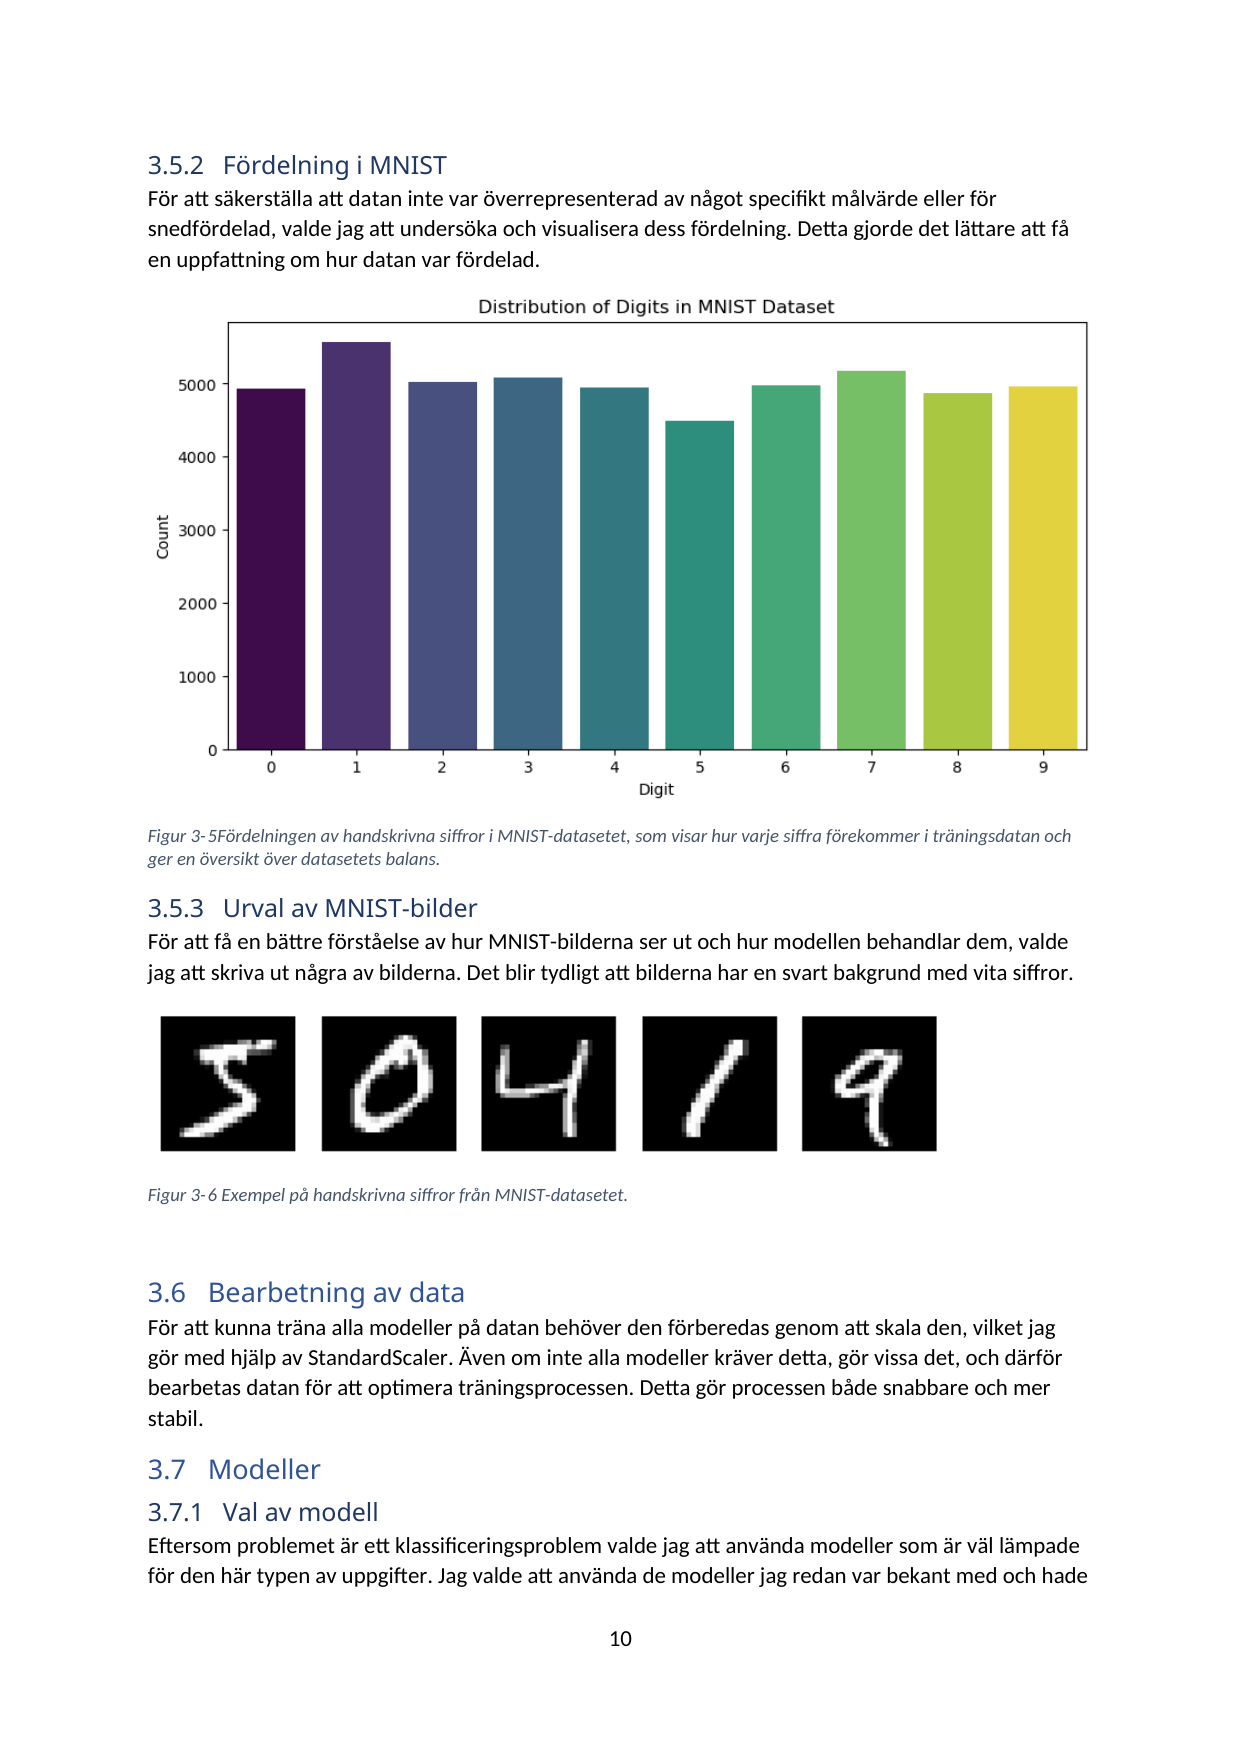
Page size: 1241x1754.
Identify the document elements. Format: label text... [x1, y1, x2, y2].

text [148, 1531, 1093, 1589]
subtitle Urval av MNIST-bilder [148, 891, 1093, 925]
text För att säkerställa att datan inte var överrepresenterad av något specifikt målvärde eller för snedfördelad, valde jag att undersöka och visualisera dess fördelning. Detta gjorde det lättare att få en uppfattning om hur datan var fördelad. [148, 184, 1093, 273]
subtitle Modeller [148, 1451, 1093, 1487]
text För att få en bättre förståelse av hur MNIST-bilderna ser ut och hur modellen behandlar dem, valde jag att skriva ut några av bilderna. Det blir tydligt att bilderna har en svart bakgrund med vita siffror. [148, 927, 1093, 986]
picture [147, 1004, 951, 1164]
subtitle Bearbetning av data [148, 1273, 1093, 1310]
text För att kunna träna alla modeller på datan behöver den förberedas genom att skala den, vilket jag gör med hjälp av StandardScaler. Även om inte alla modeller kräver detta, gör vissa det, och därför bearbetas datan för att optimera träningsprocessen. Detta gör processen både snabbare och mer stabil. [148, 1313, 1093, 1432]
subtitle Fördelning i MNIST [148, 148, 1093, 182]
subtitle Val av modell [148, 1494, 1093, 1529]
picture [147, 291, 1093, 806]
